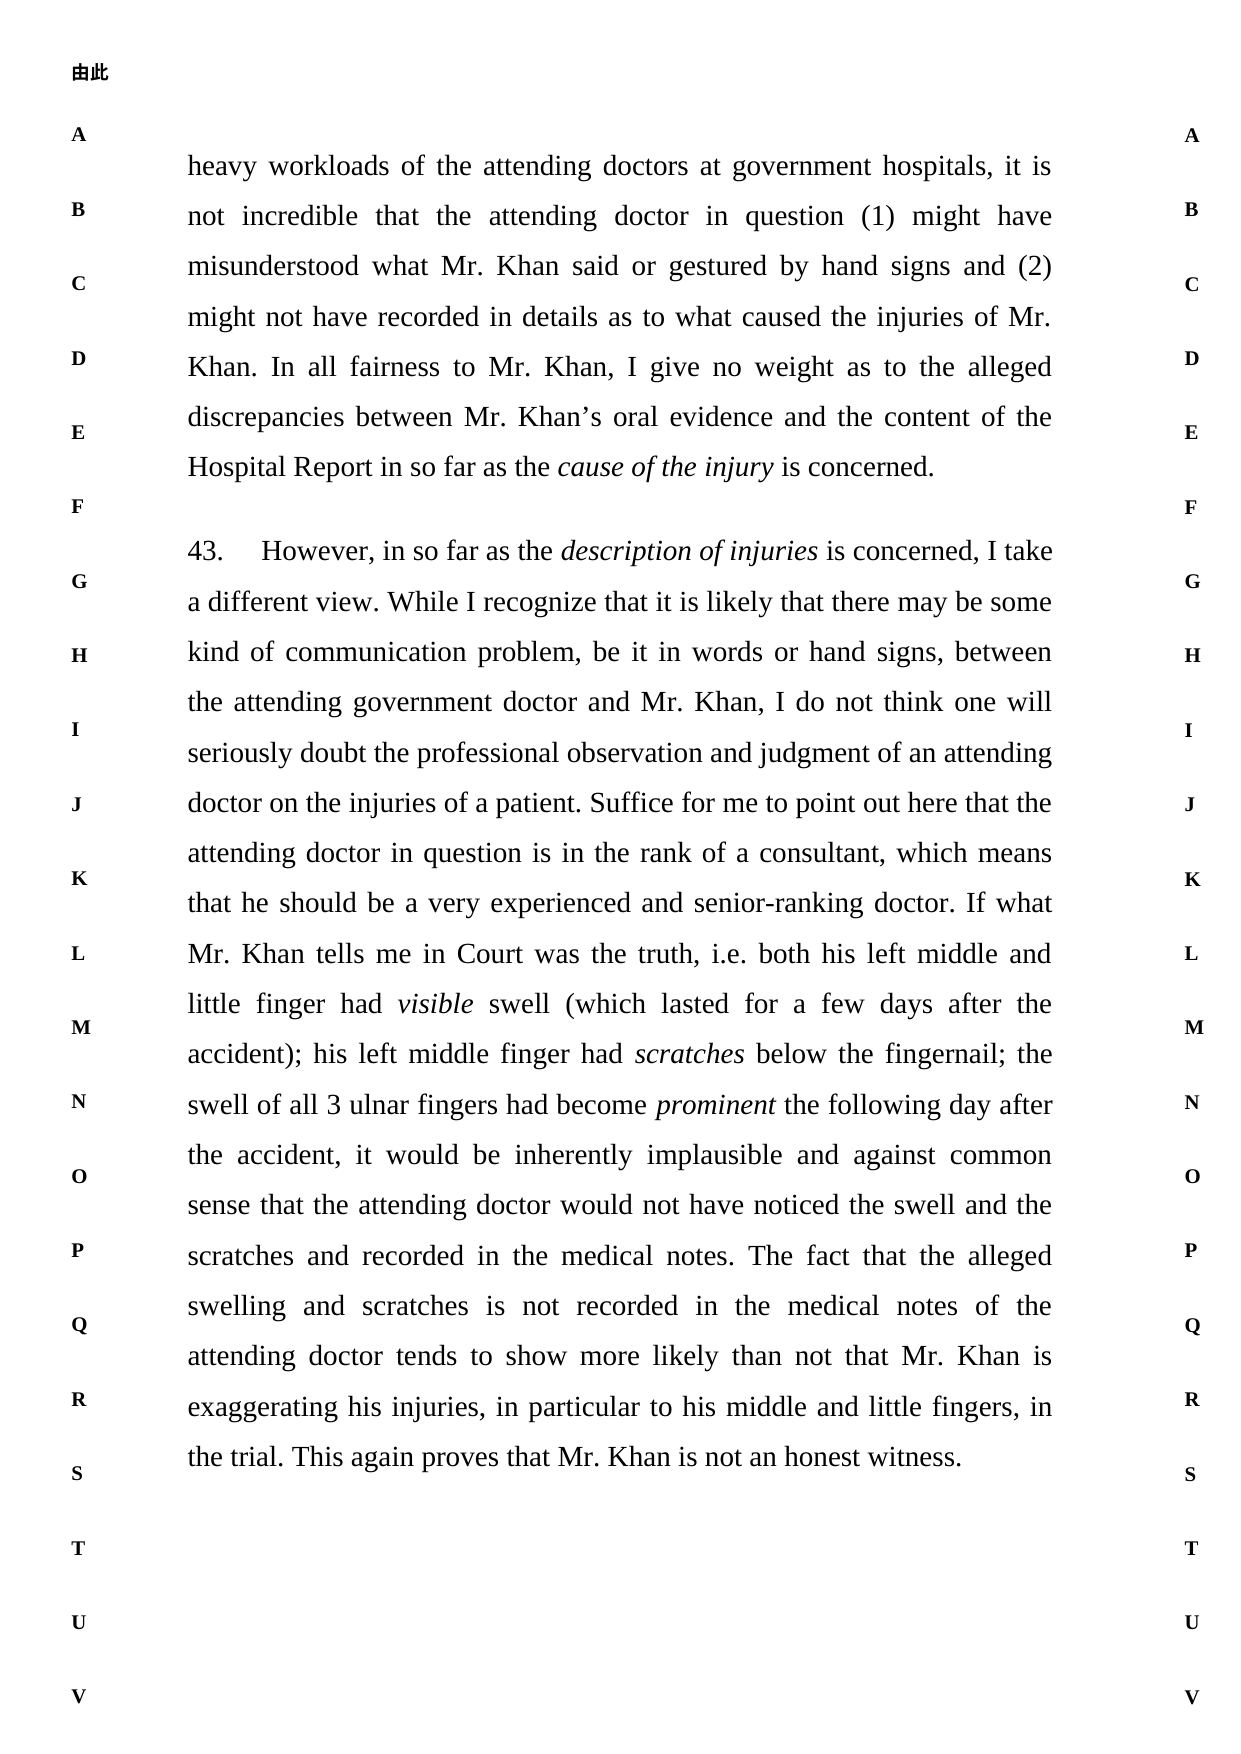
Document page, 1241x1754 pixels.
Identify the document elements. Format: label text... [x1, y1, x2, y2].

list However, in so far as the description of injuries is concerned, I take a different view. While I recognize that it is likely that there may be some kind of communication problem, be it in words or hand signs, between the attending government doctor and Mr. Khan, I do not think one will seriously doubt the professional observation and judgment of an attending doctor on the injuries of a patient. Suffice for me to point out here that the attending doctor in question is in the rank of a consultant, which means that he should be a very experienced and senior-ranking doctor. If what Mr. Khan tells me in Court was the truth, i.e. both his left middle and little finger had visible swell (which lasted for a few days after the accident); his left middle finger had scratches below the fingernail; the swell of all 3 ulnar fingers had become prominent the following day after the accident, it would be inherently implausible and against common sense that the attending doctor would not have noticed the swell and the scratches and recorded in the medical notes. The fact that the alleged swelling and scratches is not recorded in the medical notes of the attending doctor tends to show more likely than not that Mr. Khan is exaggerating his injuries, in particular to his middle and little fingers, in the trial. This again proves that Mr. Khan is not an honest witness. [187, 533, 1053, 1473]
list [187, 148, 1053, 483]
